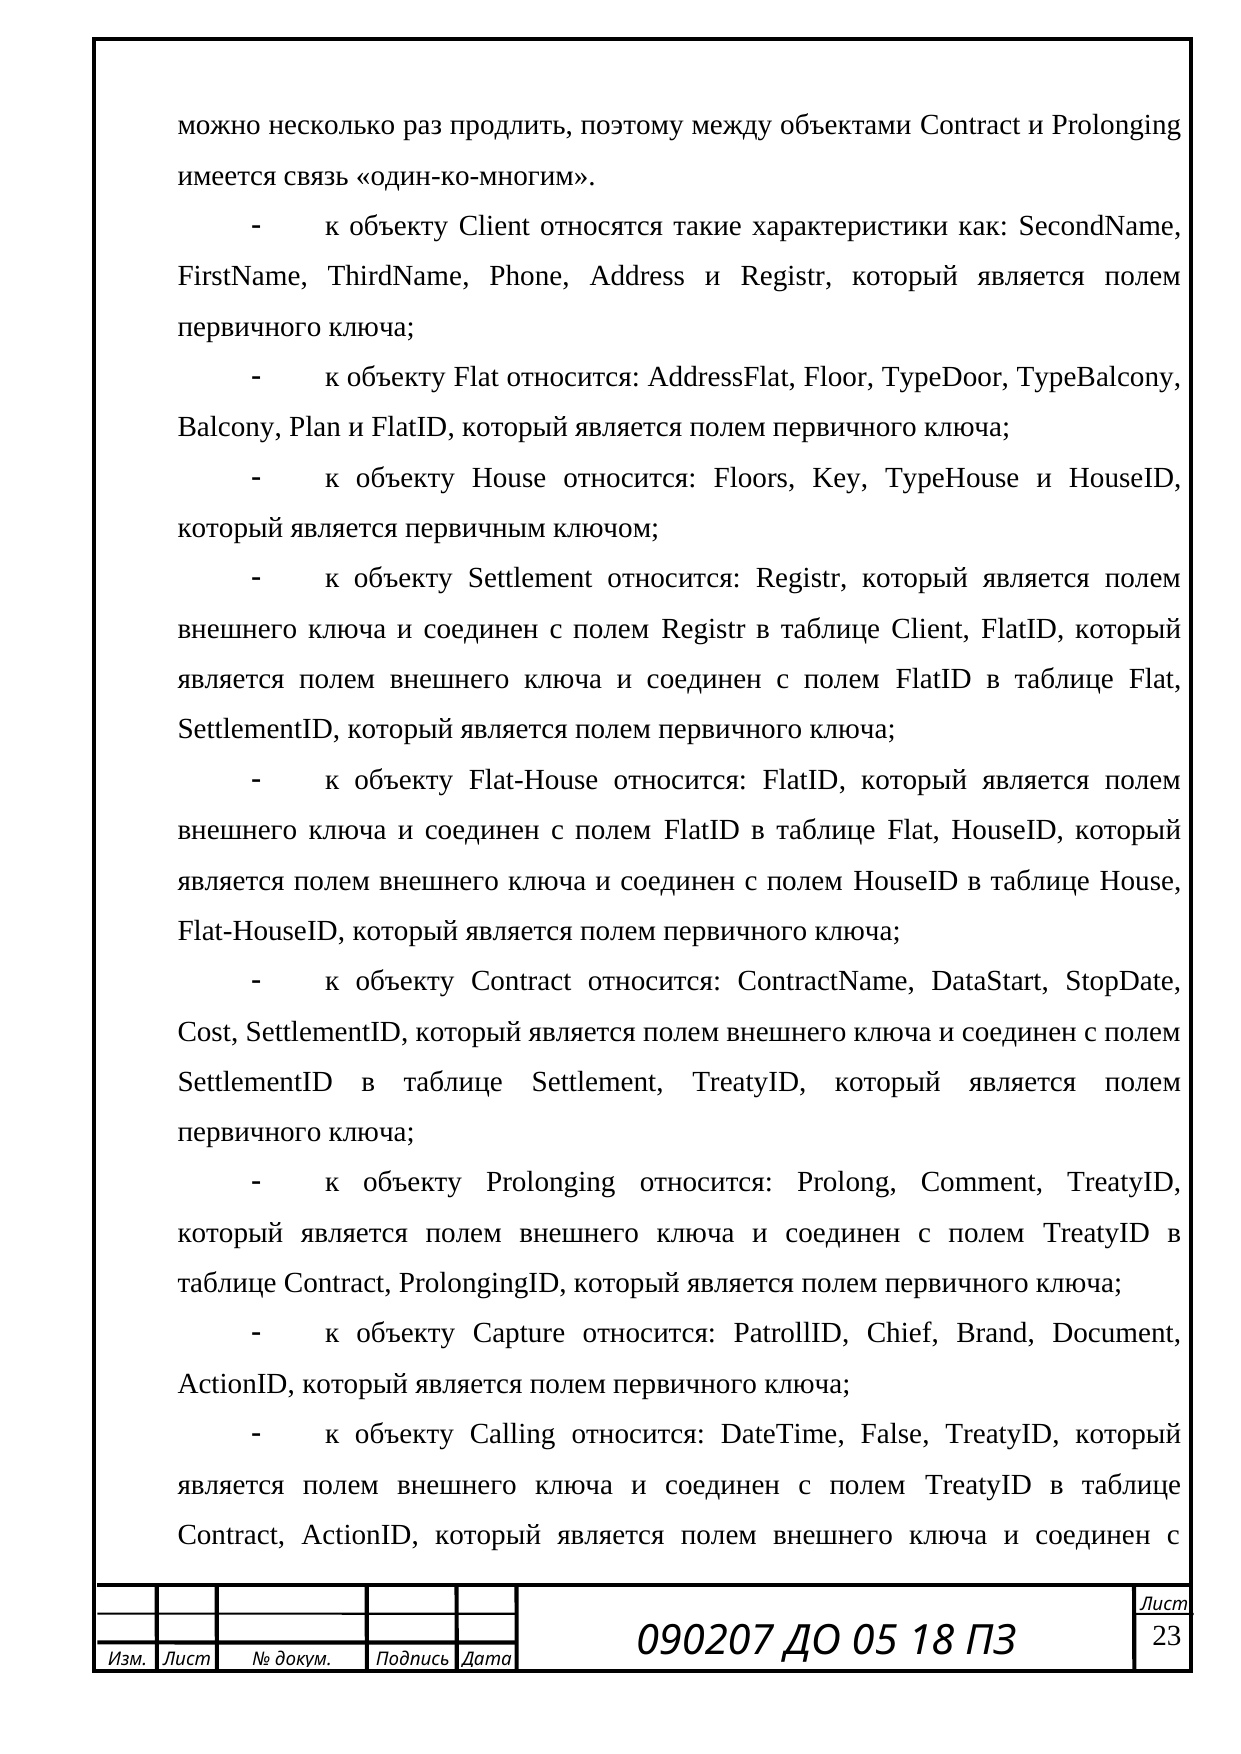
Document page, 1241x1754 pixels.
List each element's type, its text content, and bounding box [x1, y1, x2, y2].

list к объекту Settlement относится: Registr, который является полем внешнего ключа и соединен с полем Registr в таблице Client, FlatID, который является полем внешнего ключа и соединен с полем FlatID в таблице Flat, SettlementID, который является полем первичного ключа; [177, 561, 1181, 745]
list к объекту Client относятся такие характеристики как: SecondName, FirstName, ThirdName, Phone, Address и Registr, который является полем первичного ключа; [177, 208, 1181, 342]
list к объекту Flat-House относится: FlatID, который является полем внешнего ключа и соединен с полем FlatID в таблице Flat, HouseID, который является полем внешнего ключа и соединен с полем HouseID в таблице House, Flat-HouseID, который является полем первичного ключа; [177, 762, 1181, 946]
list к объекту Prolonging относится: Prolong, Comment, TreatyID, который является полем внешнего ключа и соединен с полем TreatyID в таблице Contract, ProlongingID, который является полем первичного ключа; [177, 1164, 1181, 1299]
list к объекту House относится: Floors, Key, TypeHouse и HouseID, который является первичным ключом; [177, 460, 1181, 544]
list к объекту Flat относится: AddressFlat, Floor, TypeDoor, TypeBalcony, Balcony, Plan и FlatID, который является полем первичного ключа; [177, 359, 1181, 443]
list к объекту Contract относится: ContractName, DataStart, StopDate, Cost, SettlementID, который является полем внешнего ключа и соединен с полем SettlementID в таблице Settlement, TreatyID, который является полем первичного ключа; [177, 963, 1181, 1148]
list к объекту Capture относится: PatrollID, Chief, Brand, Document, ActionID, который является полем первичного ключа; [177, 1316, 1181, 1399]
